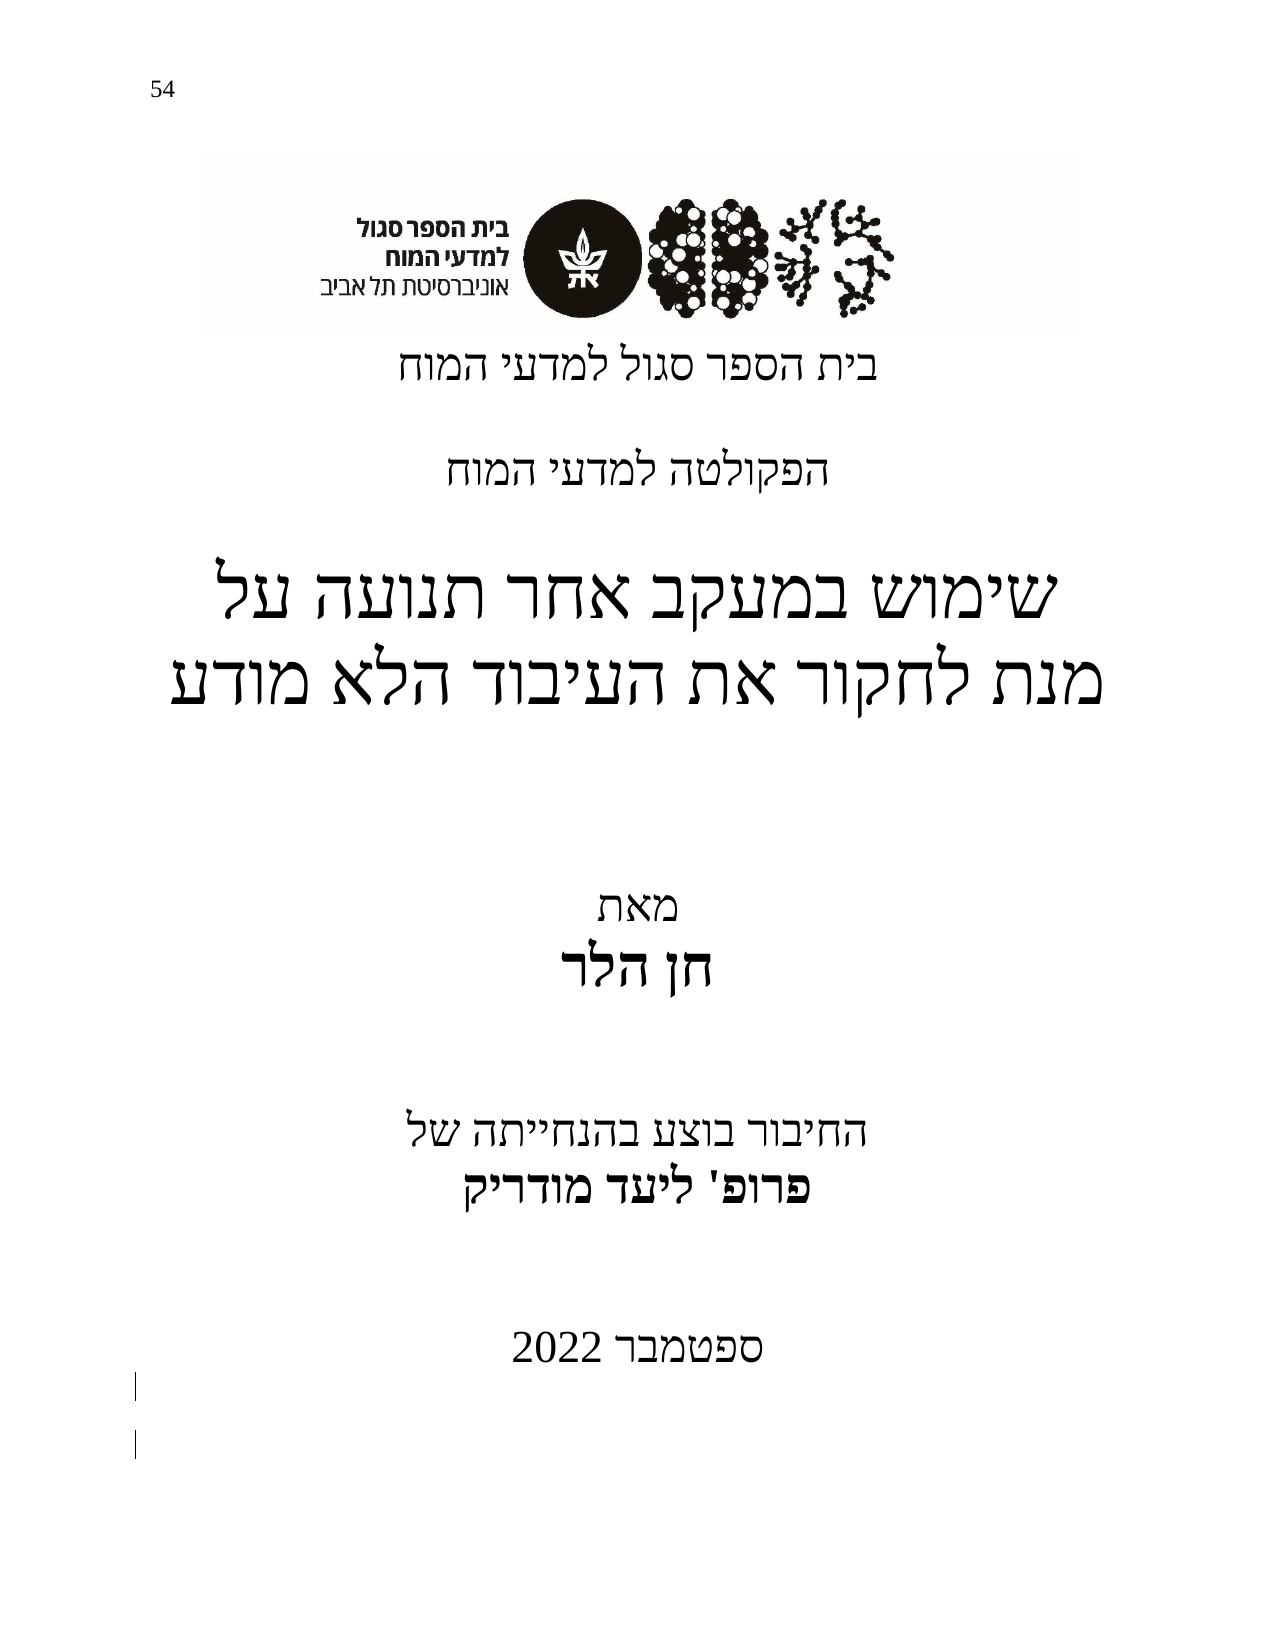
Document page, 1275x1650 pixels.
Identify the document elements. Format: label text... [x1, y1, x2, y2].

text פרופ' ליעד מודריק [150, 1157, 1125, 1214]
text חן הלר [150, 931, 1125, 998]
text ספטמבר 2022 [150, 1319, 1125, 1372]
picture [200, 150, 1075, 338]
text הפקולטה למדעי המוח [150, 443, 1125, 495]
text החיבור בוצע בהנחייתה של [150, 1104, 1125, 1157]
text מאת [150, 879, 1125, 931]
text בית הספר סגול למדעי המוח [150, 337, 1125, 390]
text שימוש במעקב אחר תנועה על מנת לחקור את העיבוד הלא מודע [150, 548, 1125, 721]
